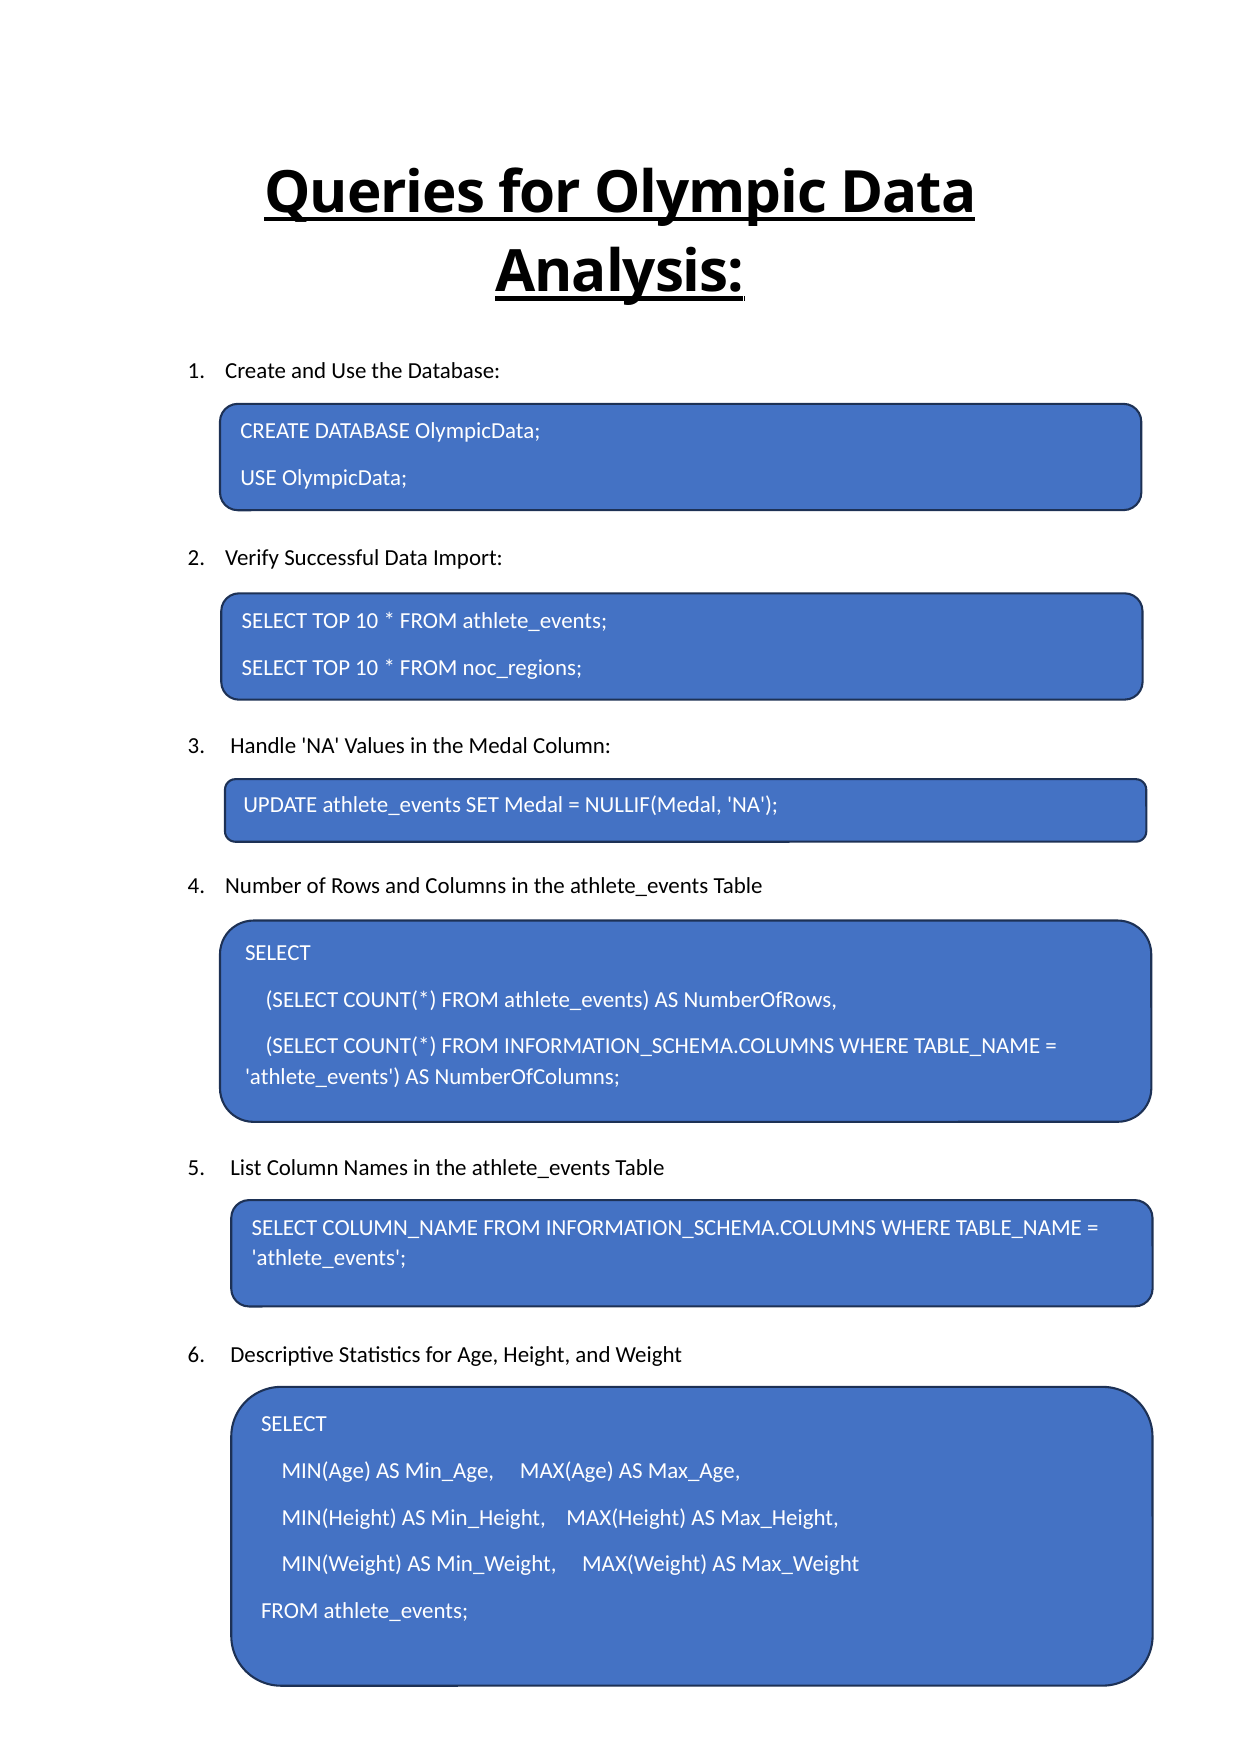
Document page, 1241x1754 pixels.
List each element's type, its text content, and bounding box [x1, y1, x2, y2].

list Handle 'NA' Values in the Medal Column: [187, 731, 1090, 759]
list Number of Rows and Columns in the athlete_events Table [187, 871, 1090, 899]
list Create and Use the Database: [187, 356, 1090, 384]
list Descriptive Statistics for Age, Height, and Weight [187, 1340, 1090, 1368]
list Verify Successful Data Import: [187, 543, 1090, 571]
list List Column Names in the athlete_events Table [187, 1153, 1090, 1181]
title Queries for Olympic Data Analysis: [150, 150, 1090, 309]
